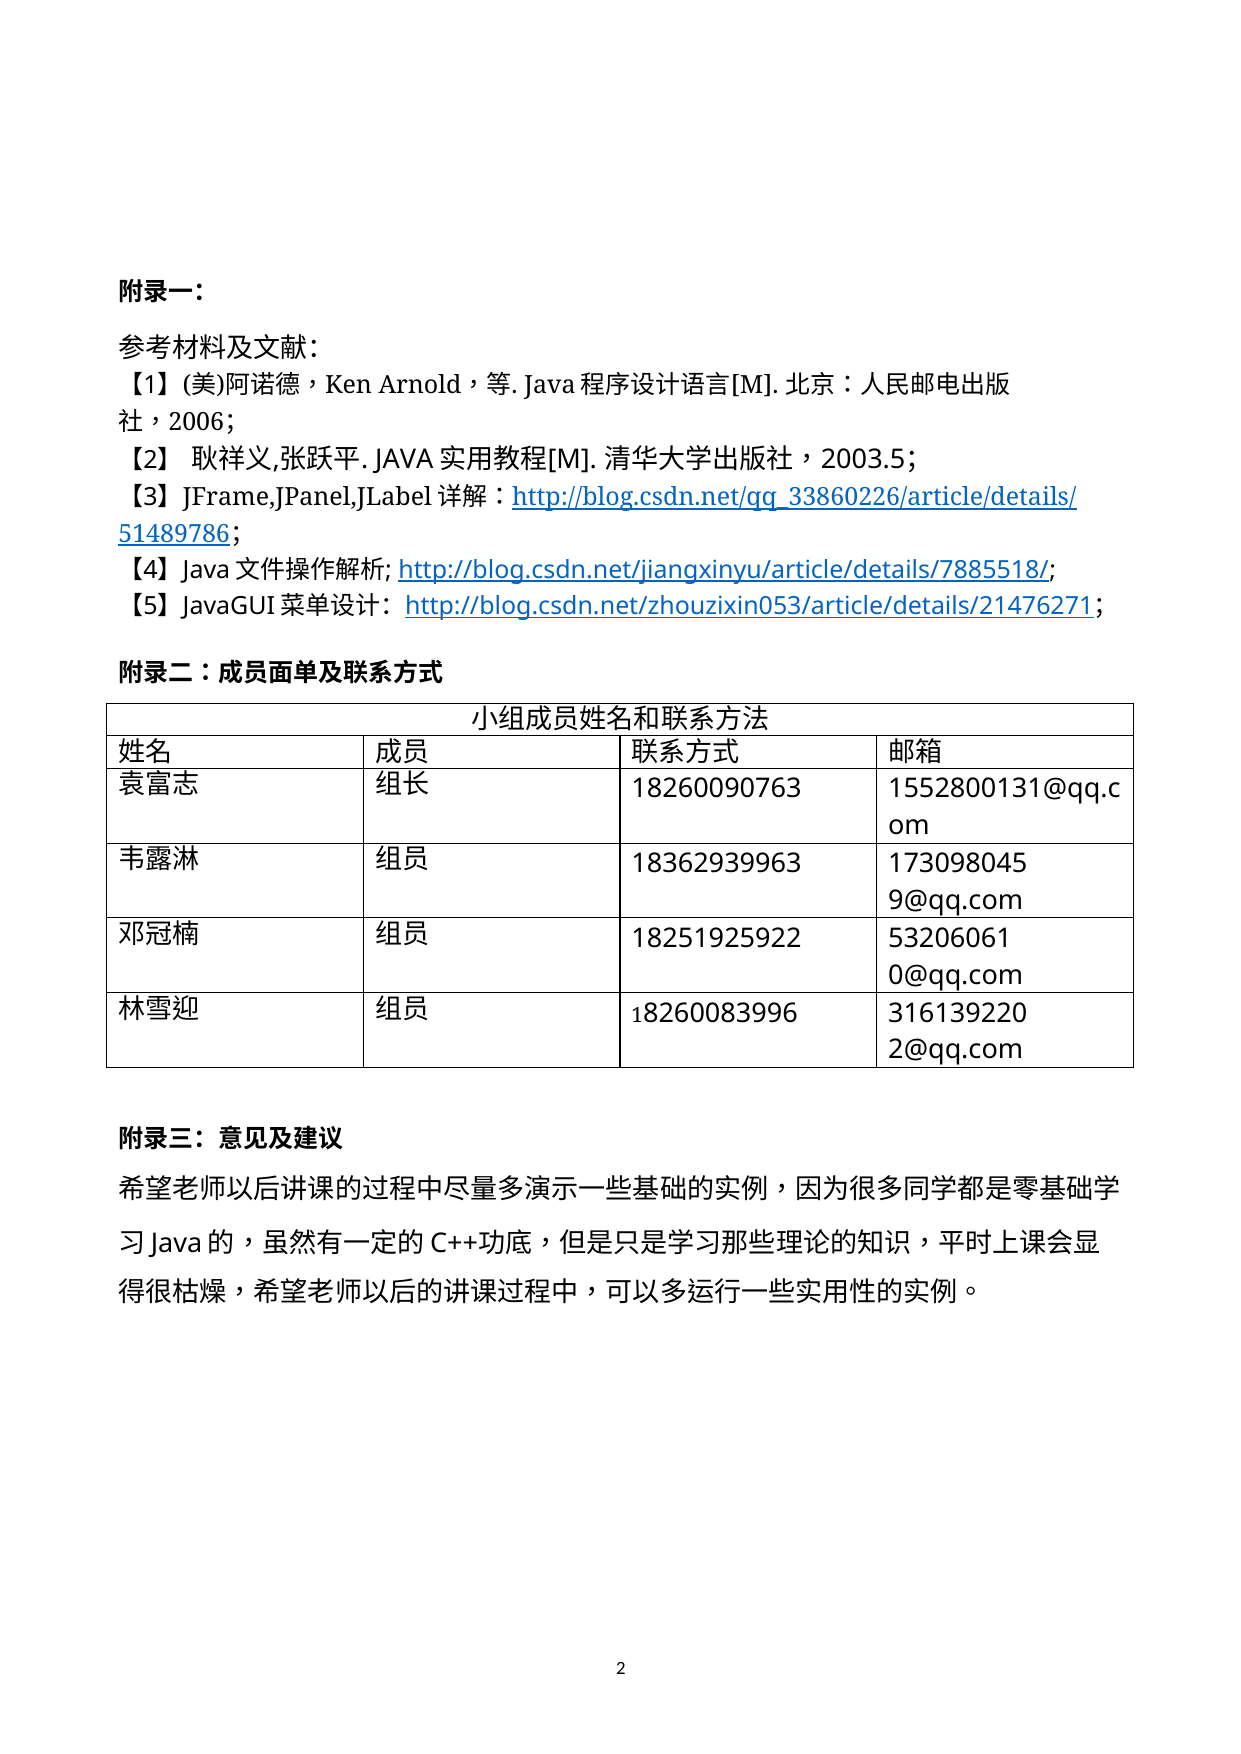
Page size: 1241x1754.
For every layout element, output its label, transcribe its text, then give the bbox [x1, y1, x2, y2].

table_cell 18260083996 [621, 993, 876, 1067]
table_cell 邓冠楠 [107, 918, 363, 992]
table_cell 袁富志 [107, 769, 363, 842]
text 希望老师以后讲课的过程中尽量多演示一些基础的实例，因为很多同学都是零基础学习Java的，虽然有一定的C++功底，但是只是学习那些理论的知识，平时上课会显得很枯燥，希望老师以后的讲课过程中，可以多运行一些实用性的实例。 [118, 1173, 1122, 1307]
table_cell 韦露淋 [107, 844, 363, 917]
text 【2】 耿祥义,张跃平. JAVA实用教程[M]. 清华大学出版社，2003.5； [118, 437, 1122, 477]
table_header 小组成员姓名和联系方法 [107, 704, 1133, 735]
text 【1】(美)阿诺德，Ken Arnold，等. Java程序设计语言[M]. 北京：人民邮电出版社，2006； [118, 365, 1122, 437]
table_cell 组员 [364, 844, 619, 917]
table_cell 18362939963 [621, 844, 876, 917]
text 附录二：成员面单及联系方式 [118, 659, 1122, 688]
table_cell 联系方式 [621, 736, 876, 768]
table_cell 18251925922 [621, 918, 876, 992]
text 参考材料及文献： [118, 326, 1122, 365]
table_cell 18260090763 [621, 769, 876, 842]
table_cell 组员 [364, 918, 619, 992]
table_cell 532060610@qq.com [877, 918, 1133, 992]
table_cell 组长 [364, 769, 619, 842]
table_cell 林雪迎 [107, 993, 363, 1067]
text 【4】Java文件操作解析; http://blog.csdn.net/jiangxinyu/article/details/7885518/; [118, 549, 1122, 586]
table_cell 1730980459@qq.com [877, 844, 1133, 917]
text 附录三：意见及建议 [118, 1119, 1122, 1155]
text 【5】JavaGUI菜单设计：http://blog.csdn.net/zhouzixin053/article/details/21476271； [118, 586, 1122, 622]
table_cell 成员 [364, 736, 619, 768]
table_cell 姓名 [107, 736, 363, 768]
table_cell 邮箱 [877, 736, 1133, 768]
table_cell 组员 [364, 993, 619, 1067]
table_cell 3161392202@qq.com [877, 993, 1133, 1067]
text 【3】JFrame,JPanel,JLabel详解：http://blog.csdn.net/qq_33860226/article/details/51489786； [118, 477, 1122, 549]
text 附录一： [118, 271, 1122, 307]
table_cell 1552800131@qq.com [877, 769, 1133, 842]
